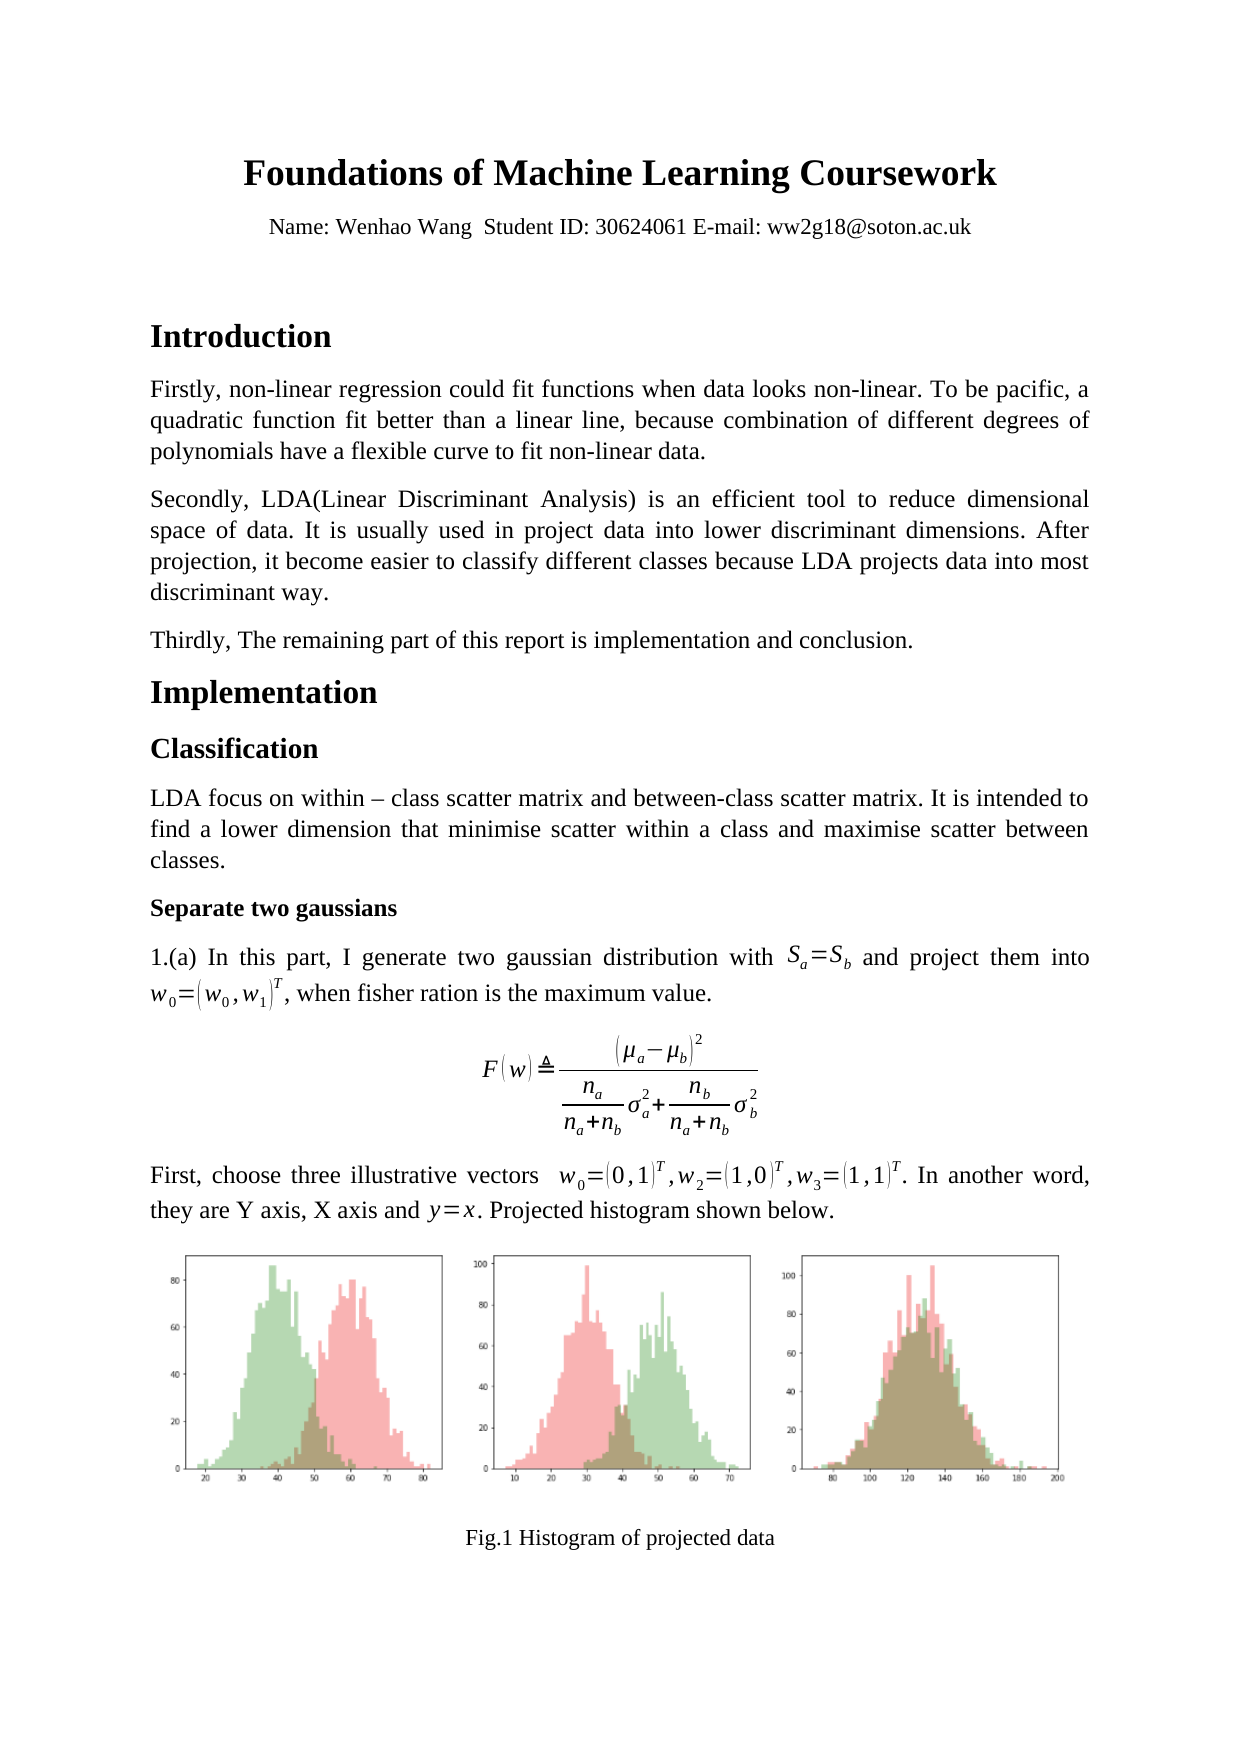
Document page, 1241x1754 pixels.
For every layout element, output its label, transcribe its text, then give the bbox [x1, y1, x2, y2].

text Implementation [150, 673, 1090, 711]
text Thirdly, The remaining part of this report is implementation and conclusion. [150, 625, 1090, 654]
text Introduction [150, 316, 1090, 355]
text 1.(a) In this part, I generate two gaussian distribution with and project them into , when fisher ration is the maximum value. [150, 941, 1090, 1012]
text Foundations of Machine Learning Coursework [150, 150, 1090, 193]
text Classification [150, 731, 1090, 764]
text Fig.1 Histogram of projected data [150, 1523, 1090, 1550]
text Name: Wenhao Wang Student ID: 30624061 E-mail: ww2g18@soton.ac.uk [150, 213, 1090, 239]
picture [150, 1242, 1091, 1505]
text First, choose three illustrative vectors . In another word, they are Y axis, X axis and . Projected histogram shown below. [150, 1157, 1090, 1224]
text LDA focus on within – class scatter matrix and between-class scatter matrix. It is intended to find a lower dimension that minimise scatter within a class and maximise scatter between classes. [150, 783, 1090, 874]
text Secondly, LDA(Linear Discriminant Analysis) is an efficient tool to reduce dimensional space of data. It is usually used in project data into lower discriminant dimensions. After projection, it become easier to classify different classes because LDA projects data into most discriminant way. [150, 484, 1090, 606]
text Separate two gaussians [150, 893, 1090, 922]
text Firstly, non-linear regression could fit functions when data looks non-linear. To be pacific, a quadratic function fit better than a linear line, because combination of different degrees of polynomials have a flexible curve to fit non-linear data. [150, 374, 1090, 465]
